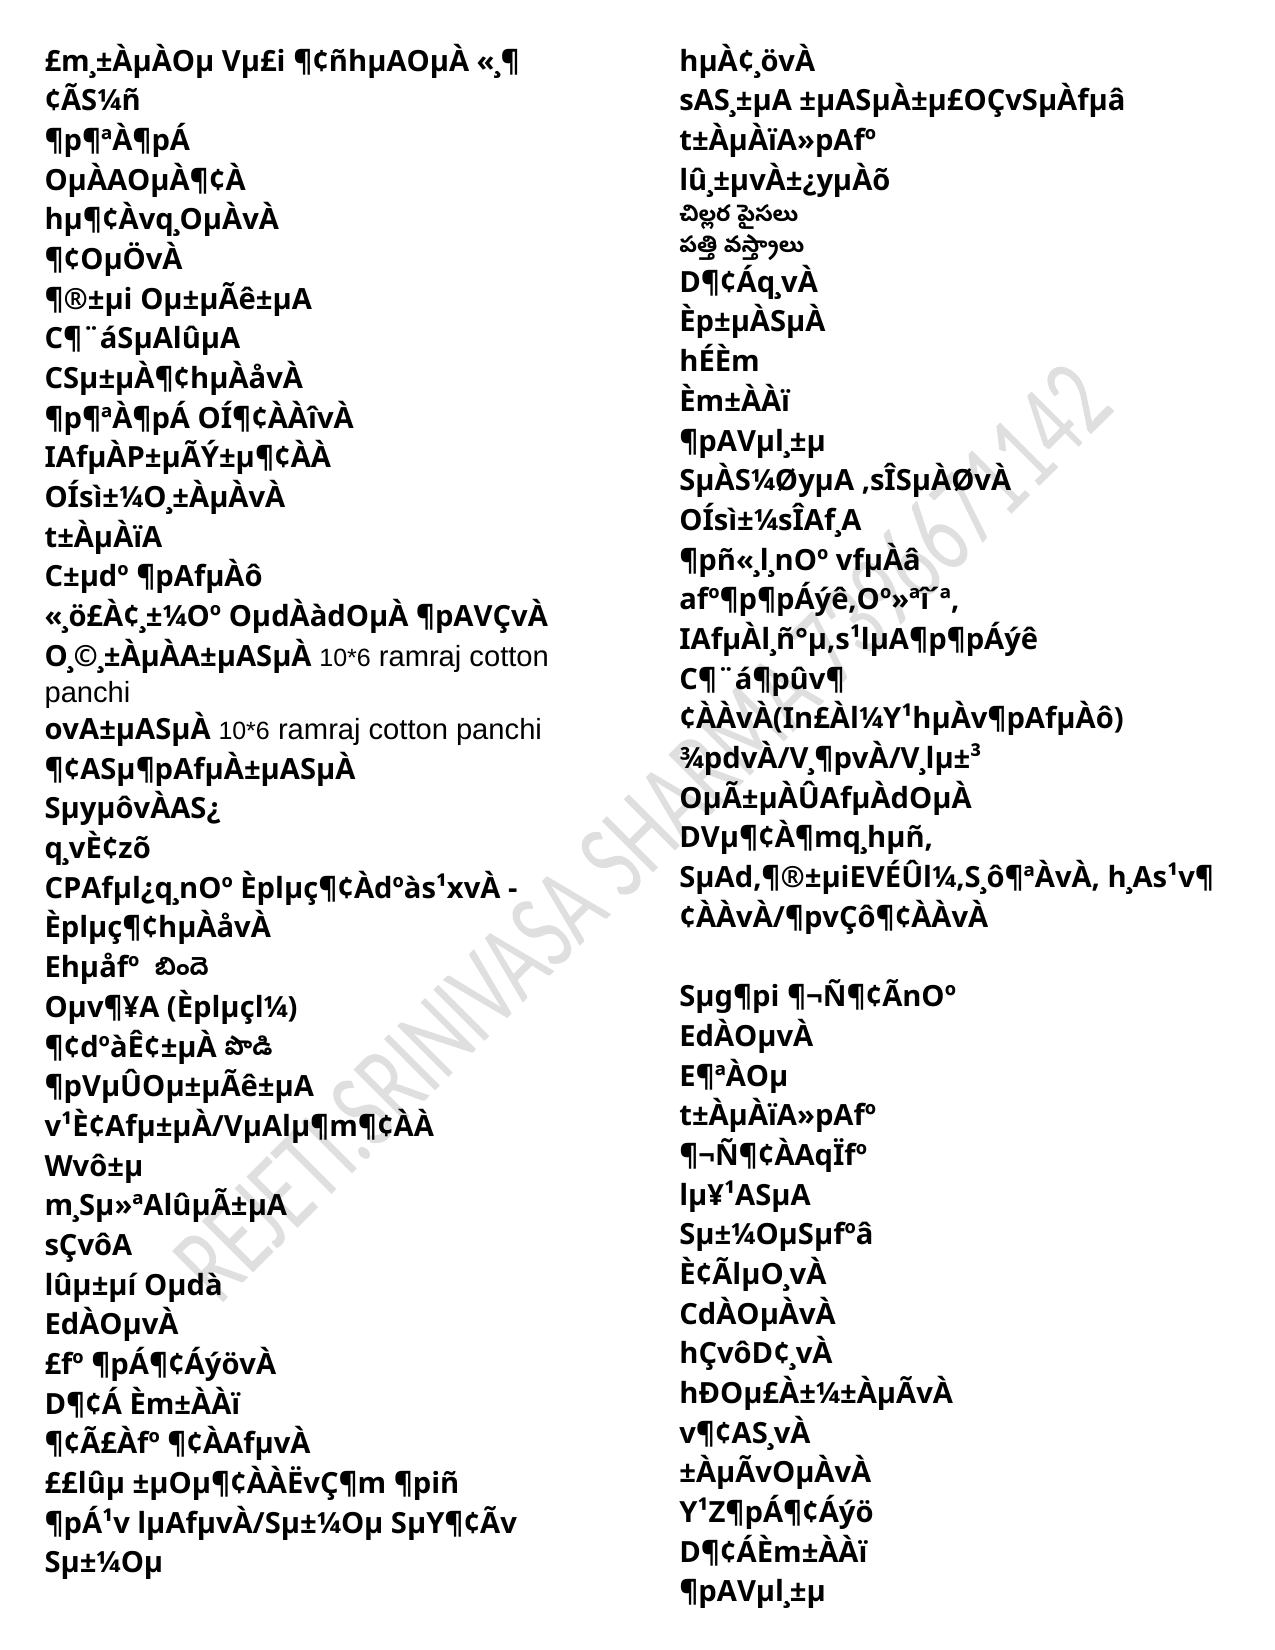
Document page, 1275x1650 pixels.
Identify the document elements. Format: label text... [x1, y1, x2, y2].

text Sµ±¼Oµ [44, 1542, 605, 1581]
text Èp±µÀSµÀ [679, 301, 1240, 340]
text q¸vÈ¢zõ [44, 827, 605, 867]
text పత్తి వస్త్రాలు [679, 230, 1240, 261]
text ±ÀµÃvOµÀvÀ [679, 1452, 1240, 1491]
text ¶®±µi Oµ±µÃê±µA [44, 278, 605, 318]
text EdÀOµvÀ [679, 1015, 1240, 1055]
text ¶¬Ñ¶¢ÀAqÏfº [679, 1134, 1240, 1174]
text Oµv¶¥A (Èplµçl¼) [44, 986, 605, 1026]
text lµ¥¹ASµA [679, 1174, 1240, 1213]
text D¶¢Áq¸vÀ [679, 261, 1240, 301]
text t±ÀµÀïA [44, 516, 605, 556]
text Èplµç¶¢hµÀåvÀ [44, 907, 605, 946]
text E¶ªÀOµ [679, 1055, 1240, 1094]
text D¶¢ÁÈm±ÀÀï [679, 1531, 1240, 1571]
text £m¸±ÀµÀOµ Vµ£i ¶¢ñhµAOµÀ «¸¶¢ÃS¼ñ [44, 40, 605, 119]
text Sµg¶pi ¶¬Ñ¶¢ÃnOº [679, 975, 1240, 1015]
text C¶¨áSµAlûµA [44, 318, 605, 357]
text v¶¢AS¸vÀ [679, 1412, 1240, 1452]
text ¶pAVµl¸±µ [679, 1571, 1240, 1610]
text Sµ±¼OµSµfºâ [679, 1213, 1240, 1253]
text OµÀAOµÀ¶¢À [44, 159, 605, 198]
text È¢ÃlµO¸vÀ [679, 1253, 1240, 1293]
text ovA±µASµÀ 10*6 ramraj cotton panchi [44, 708, 605, 748]
text hÇvôD¢¸vÀ [679, 1333, 1240, 1372]
text ¶¢ASµ¶pAfµÀ±µASµÀ [44, 748, 605, 788]
text Ehµåfº బిందె [44, 946, 605, 986]
text v¹È¢Afµ±µÀ/VµAlµ¶m¶¢ÀÀ [44, 1105, 605, 1145]
text t±ÀµÀïA»pAfº [679, 119, 1240, 159]
text C±µdº ¶pAfµÀô [44, 556, 605, 595]
text «¸ö£À¢¸±¼Oº OµdÀàdOµÀ ¶pAVÇvÀ [44, 595, 605, 635]
text m¸Sµ»ªAlûµÃ±µA [44, 1184, 605, 1224]
text CPAfµl¿q¸nOº Èplµç¶¢Àdºàs¹xvÀ - [44, 867, 605, 907]
text ¶p¶ªÀ¶pÁ OÍ¶¢ÀÀîvÀ [44, 397, 605, 437]
text ¶p¶ªÀ¶pÁ [44, 119, 605, 159]
text EdÀOµvÀ [44, 1304, 605, 1343]
text DVµ¶¢À¶mq¸hµñ, SµAd,¶®±µiEVÉÛl¼,S¸ô¶ªÀvÀ, h¸As¹v¶¢ÀÀvÀ/¶pvÇô¶¢ÀÀvÀ [679, 817, 1240, 936]
text ¶pAVµl¸±µ [679, 420, 1240, 459]
text SµÀS¼ØyµA ,sÎSµÀØvÀ [679, 459, 1240, 499]
text Y¹Z¶pÁ¶¢Áýö [679, 1491, 1240, 1531]
text C¶¨á¶pûv¶¢ÀÀvÀ(In£Àl¼Y¹hµÀv¶pAfµÀô) [679, 658, 1240, 737]
text Wvô±µ [44, 1145, 605, 1184]
text ¶¢dºàÊ¢±µÀ పొడి [44, 1026, 605, 1066]
text CdÀOµÀvÀ [679, 1293, 1240, 1333]
text hÐOµ£À±¼±ÀµÃvÀ [679, 1372, 1240, 1412]
text Èm±ÀÀï [679, 380, 1240, 420]
text t±ÀµÀïA»pAfº [679, 1094, 1240, 1134]
text SµyµôvÀAS¿ [44, 788, 605, 827]
text hµÀ¢¸övÀ [679, 40, 1240, 79]
text OÍsì±¼O¸±ÀµÀvÀ [44, 476, 605, 516]
text ££lûµ ±µOµ¶¢ÀÀËvÇ¶m ¶piñ [44, 1462, 605, 1502]
text lû¸±µvÀ±¿yµÀõ [679, 159, 1240, 198]
text ¶pñ«¸l¸nOº vfµÀâ [679, 539, 1240, 578]
text CSµ±µÀ¶¢hµÀåvÀ [44, 357, 605, 397]
text hµ¶¢Àvq¸OµÀvÀ [44, 198, 605, 238]
text చిల్లర పైసలు [679, 198, 1240, 230]
text £fº ¶pÁ¶¢ÁýövÀ [44, 1343, 605, 1383]
text sAS¸±µA ±µASµÀ±µ£OÇvSµÀfµâ [679, 79, 1240, 119]
text ¶¢OµÖvÀ [44, 238, 605, 278]
text hÉÈm [679, 340, 1240, 380]
text lûµ±µí Oµdà [44, 1264, 605, 1304]
text ¶¢Ã£Àfº ¶¢ÀAfµvÀ [44, 1423, 605, 1462]
text ¾pdvÀ/V¸¶pvÀ/V¸lµ±³ OµÃ±µÀÛAfµÀdOµÀ [679, 737, 1240, 817]
text D¶¢Á Èm±ÀÀï [44, 1383, 605, 1423]
text IAfµÀP±µÃÝ±µ¶¢ÀÀ [44, 437, 605, 476]
text afº¶p¶pÁýê,Oº»ªî´ª, IAfµÀl¸ñ°µ,s¹lµA¶p¶pÁýê [679, 578, 1240, 658]
text sÇvôA [44, 1224, 605, 1264]
text OÍsì±¼sÎAf¸A [679, 499, 1240, 539]
text ¶pÁ¹v lµAfµvÀ/Sµ±¼Oµ SµY¶¢Ãv [44, 1502, 605, 1542]
text O¸©¸±ÀµÀA±µASµÀ 10*6 ramraj cotton panchi [44, 635, 605, 708]
text ¶pVµÛOµ±µÃê±µA [44, 1066, 605, 1105]
